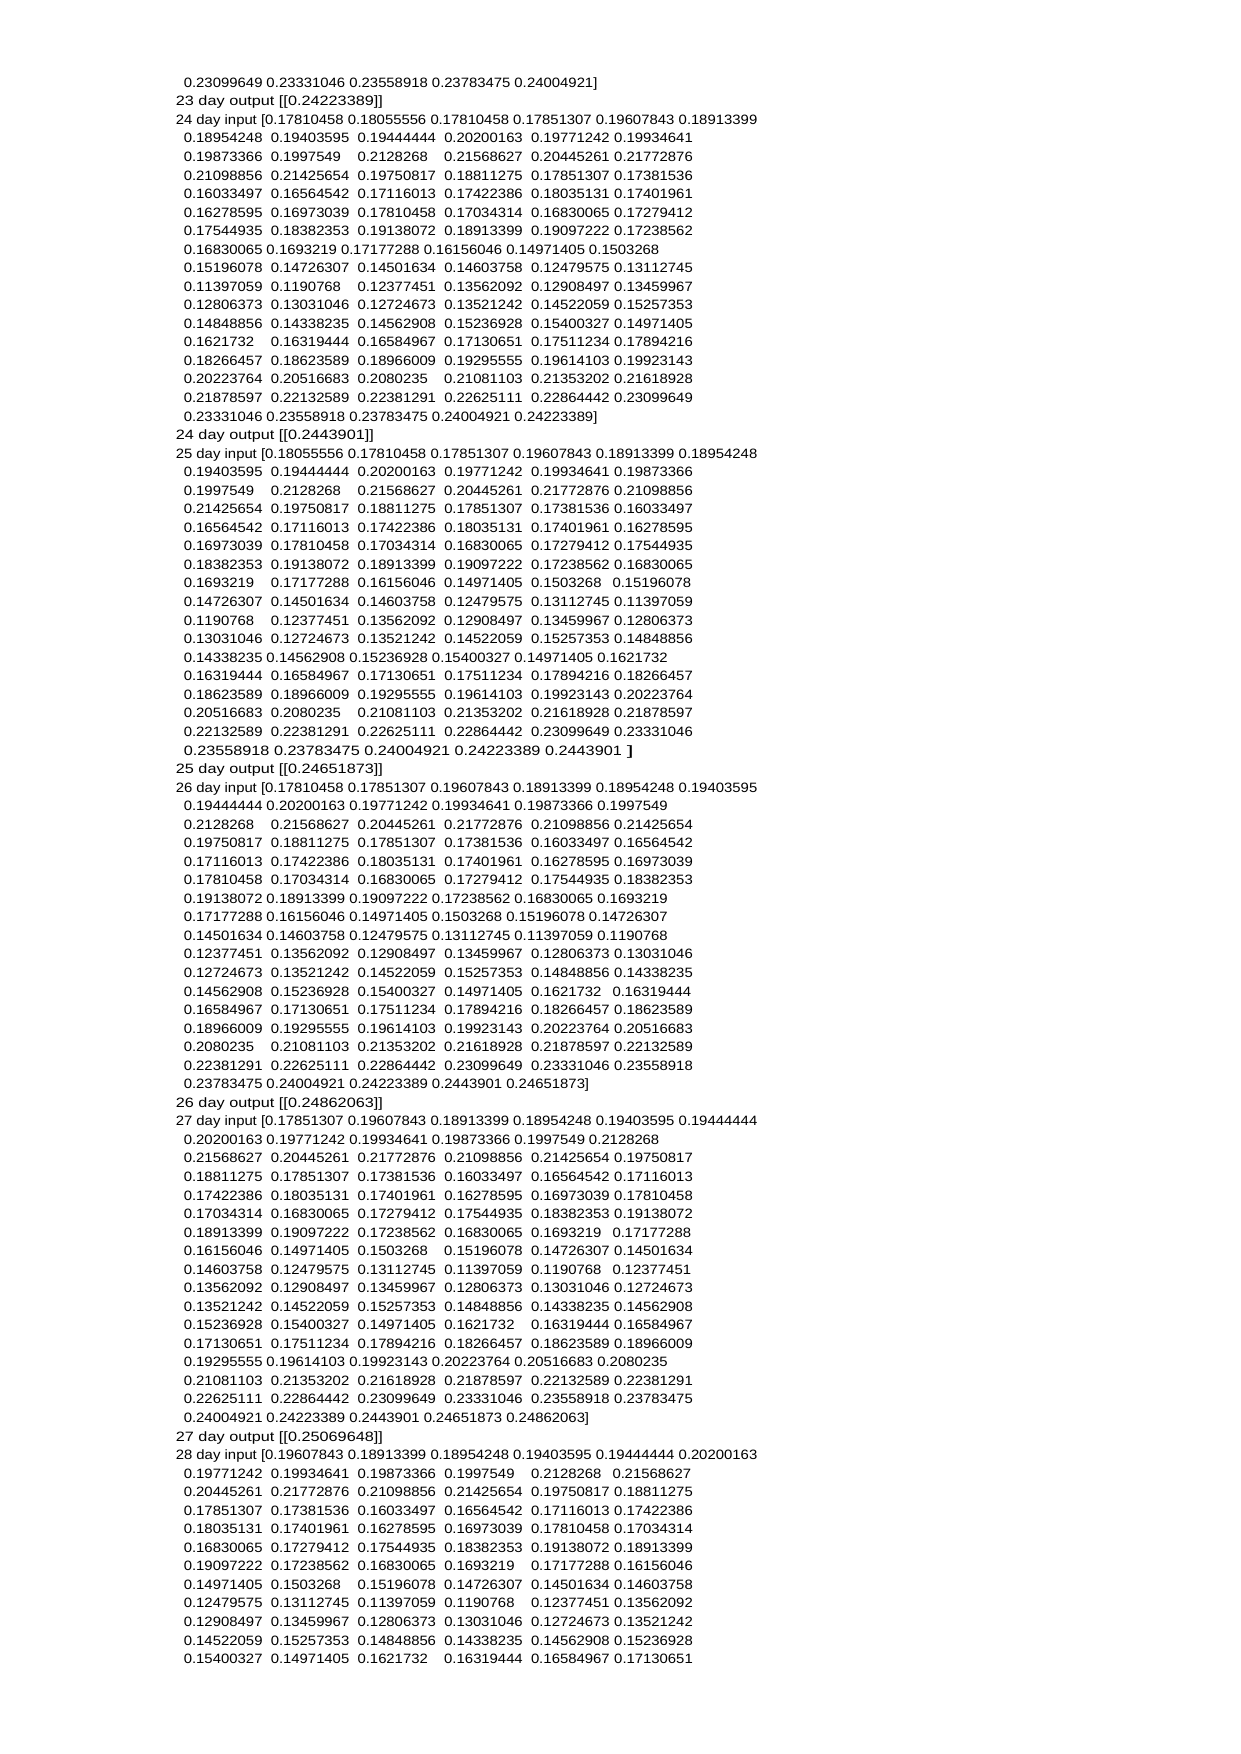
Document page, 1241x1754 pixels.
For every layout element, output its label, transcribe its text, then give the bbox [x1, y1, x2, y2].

text 0.14603758 0.12479575 0.13112745 0.11397059 0.1190768 0.12377451 [183, 1261, 1151, 1277]
text 0.17544935 0.18382353 0.19138072 0.18913399 0.19097222 0.17238562 [183, 223, 1151, 238]
text 26 day input [0.17810458 0.17851307 0.19607843 0.18913399 0.18954248 0.19403595 [176, 779, 1151, 795]
text 0.14848856 0.14338235 0.14562908 0.15236928 0.15400327 0.14971405 [183, 316, 1151, 331]
text 25 day input [0.18055556 0.17810458 0.17851307 0.19607843 0.18913399 0.18954248 [176, 445, 1151, 461]
text 0.18966009 0.19295555 0.19614103 0.19923143 0.20223764 0.20516683 [183, 1020, 1151, 1036]
text 27 day input [0.17851307 0.19607843 0.18913399 0.18954248 0.19403595 0.19444444 [176, 1113, 1151, 1128]
text 0.22381291 0.22625111 0.22864442 0.23099649 0.23331046 0.23558918 [183, 1057, 1151, 1073]
text 25 day output [[0.24651873]] [176, 761, 1151, 776]
text 0.21098856 0.21425654 0.19750817 0.18811275 0.17851307 0.17381536 [183, 167, 1151, 183]
text 0.18035131 0.17401961 0.16278595 0.16973039 0.17810458 0.17034314 [183, 1521, 1151, 1536]
text 0.14971405 0.1503268 0.15196078 0.14726307 0.14501634 0.14603758 [183, 1577, 1151, 1592]
text 0.12377451 0.13562092 0.12908497 0.13459967 0.12806373 0.13031046 [183, 946, 1151, 962]
text 0.20200163 0.19771242 0.19934641 0.19873366 0.1997549 0.2128268 [183, 1132, 1151, 1147]
text 0.12806373 0.13031046 0.12724673 0.13521242 0.14522059 0.15257353 [183, 297, 1151, 313]
text 0.16319444 0.16584967 0.17130651 0.17511234 0.17894216 0.18266457 [183, 668, 1151, 683]
text 0.13031046 0.12724673 0.13521242 0.14522059 0.15257353 0.14848856 [183, 631, 1151, 646]
text 0.20445261 0.21772876 0.21098856 0.21425654 0.19750817 0.18811275 [183, 1484, 1151, 1499]
text 0.17851307 0.17381536 0.16033497 0.16564542 0.17116013 0.17422386 [183, 1502, 1151, 1518]
text 0.16156046 0.14971405 0.1503268 0.15196078 0.14726307 0.14501634 [183, 1243, 1151, 1258]
text 0.16033497 0.16564542 0.17116013 0.17422386 0.18035131 0.17401961 [183, 186, 1151, 201]
text 0.20223764 0.20516683 0.2080235 0.21081103 0.21353202 0.21618928 [183, 371, 1151, 387]
text 0.19403595 0.19444444 0.20200163 0.19771242 0.19934641 0.19873366 [183, 464, 1151, 479]
text 0.17130651 0.17511234 0.17894216 0.18266457 0.18623589 0.18966009 [183, 1336, 1151, 1351]
text 0.2128268 0.21568627 0.20445261 0.21772876 0.21098856 0.21425654 [183, 816, 1151, 832]
text 0.16830065 0.1693219 0.17177288 0.16156046 0.14971405 0.1503268 [183, 241, 1151, 257]
text 0.21425654 0.19750817 0.18811275 0.17851307 0.17381536 0.16033497 [183, 501, 1151, 517]
text 0.16584967 0.17130651 0.17511234 0.17894216 0.18266457 0.18623589 [183, 1002, 1151, 1017]
text 0.1997549 0.2128268 0.21568627 0.20445261 0.21772876 0.21098856 [183, 482, 1151, 498]
text 0.17810458 0.17034314 0.16830065 0.17279412 0.17544935 0.18382353 [183, 872, 1151, 887]
text 0.23099649 0.23331046 0.23558918 0.23783475 0.24004921] [183, 74, 1151, 90]
text 0.16830065 0.17279412 0.17544935 0.18382353 0.19138072 0.18913399 [183, 1539, 1151, 1555]
text 0.14522059 0.15257353 0.14848856 0.14338235 0.14562908 0.15236928 [183, 1632, 1151, 1648]
text 0.2080235 0.21081103 0.21353202 0.21618928 0.21878597 0.22132589 [183, 1039, 1151, 1054]
text 0.16278595 0.16973039 0.17810458 0.17034314 0.16830065 0.17279412 [183, 204, 1151, 220]
text 0.12724673 0.13521242 0.14522059 0.15257353 0.14848856 0.14338235 [183, 965, 1151, 980]
text 0.19771242 0.19934641 0.19873366 0.1997549 0.2128268 0.21568627 [183, 1465, 1151, 1481]
text 23 day output [[0.24223389]] [176, 93, 1151, 109]
text 0.22625111 0.22864442 0.23099649 0.23331046 0.23558918 0.23783475 [183, 1391, 1151, 1407]
text 0.13562092 0.12908497 0.13459967 0.12806373 0.13031046 0.12724673 [183, 1280, 1151, 1295]
text 0.1621732 0.16319444 0.16584967 0.17130651 0.17511234 0.17894216 [183, 334, 1151, 350]
text 0.21081103 0.21353202 0.21618928 0.21878597 0.22132589 0.22381291 [183, 1373, 1151, 1388]
text 0.20516683 0.2080235 0.21081103 0.21353202 0.21618928 0.21878597 [183, 705, 1151, 721]
text 0.14726307 0.14501634 0.14603758 0.12479575 0.13112745 0.11397059 [183, 594, 1151, 609]
text 0.18623589 0.18966009 0.19295555 0.19614103 0.19923143 0.20223764 [183, 687, 1151, 702]
text 0.24004921 0.24223389 0.2443901 0.24651873 0.24862063] [183, 1410, 1151, 1425]
text 24 day input [0.17810458 0.18055556 0.17810458 0.17851307 0.19607843 0.18913399 [176, 112, 1151, 127]
text 0.18954248 0.19403595 0.19444444 0.20200163 0.19771242 0.19934641 [183, 130, 1151, 146]
text 0.23331046 0.23558918 0.23783475 0.24004921 0.24223389] [183, 408, 1151, 424]
text 0.15196078 0.14726307 0.14501634 0.14603758 0.12479575 0.13112745 [183, 260, 1151, 276]
text 26 day output [[0.24862063]] [176, 1094, 1151, 1110]
text 0.14338235 0.14562908 0.15236928 0.15400327 0.14971405 0.1621732 [183, 649, 1151, 665]
text 0.22132589 0.22381291 0.22625111 0.22864442 0.23099649 0.23331046 [183, 724, 1151, 739]
text 0.18811275 0.17851307 0.17381536 0.16033497 0.16564542 0.17116013 [183, 1169, 1151, 1184]
text 0.16564542 0.17116013 0.17422386 0.18035131 0.17401961 0.16278595 [183, 519, 1151, 535]
text 0.18266457 0.18623589 0.18966009 0.19295555 0.19614103 0.19923143 [183, 353, 1151, 368]
text 0.12908497 0.13459967 0.12806373 0.13031046 0.12724673 0.13521242 [183, 1614, 1151, 1629]
text 24 day output [[0.2443901]] [176, 427, 1151, 442]
text 0.23558918 0.23783475 0.24004921 0.24223389 0.2443901 ] [183, 742, 1151, 758]
text 0.19873366 0.1997549 0.2128268 0.21568627 0.20445261 0.21772876 [183, 149, 1151, 164]
text 0.15400327 0.14971405 0.1621732 0.16319444 0.16584967 0.17130651 [183, 1651, 1151, 1666]
text 0.18913399 0.19097222 0.17238562 0.16830065 0.1693219 0.17177288 [183, 1224, 1151, 1240]
text 0.1693219 0.17177288 0.16156046 0.14971405 0.1503268 0.15196078 [183, 575, 1151, 591]
text 0.16973039 0.17810458 0.17034314 0.16830065 0.17279412 0.17544935 [183, 538, 1151, 554]
text 0.17177288 0.16156046 0.14971405 0.1503268 0.15196078 0.14726307 [183, 909, 1151, 924]
text 0.14501634 0.14603758 0.12479575 0.13112745 0.11397059 0.1190768 [183, 928, 1151, 943]
text 0.19750817 0.18811275 0.17851307 0.17381536 0.16033497 0.16564542 [183, 835, 1151, 850]
text 0.21878597 0.22132589 0.22381291 0.22625111 0.22864442 0.23099649 [183, 390, 1151, 405]
text 0.23783475 0.24004921 0.24223389 0.2443901 0.24651873] [183, 1076, 1151, 1091]
text 0.14562908 0.15236928 0.15400327 0.14971405 0.1621732 0.16319444 [183, 983, 1151, 999]
text 0.18382353 0.19138072 0.18913399 0.19097222 0.17238562 0.16830065 [183, 557, 1151, 572]
text 0.19097222 0.17238562 0.16830065 0.1693219 0.17177288 0.16156046 [183, 1558, 1151, 1573]
text 0.13521242 0.14522059 0.15257353 0.14848856 0.14338235 0.14562908 [183, 1298, 1151, 1314]
text 28 day input [0.19607843 0.18913399 0.18954248 0.19403595 0.19444444 0.20200163 [176, 1447, 1151, 1462]
text 0.17422386 0.18035131 0.17401961 0.16278595 0.16973039 0.17810458 [183, 1187, 1151, 1203]
text 0.19138072 0.18913399 0.19097222 0.17238562 0.16830065 0.1693219 [183, 891, 1151, 906]
text 0.1190768 0.12377451 0.13562092 0.12908497 0.13459967 0.12806373 [183, 612, 1151, 628]
text 0.19295555 0.19614103 0.19923143 0.20223764 0.20516683 0.2080235 [183, 1354, 1151, 1369]
text 0.11397059 0.1190768 0.12377451 0.13562092 0.12908497 0.13459967 [183, 278, 1151, 294]
text 0.21568627 0.20445261 0.21772876 0.21098856 0.21425654 0.19750817 [183, 1150, 1151, 1166]
text 0.19444444 0.20200163 0.19771242 0.19934641 0.19873366 0.1997549 [183, 798, 1151, 813]
text 0.15236928 0.15400327 0.14971405 0.1621732 0.16319444 0.16584967 [183, 1317, 1151, 1332]
text 27 day output [[0.25069648]] [176, 1428, 1151, 1444]
text 0.17116013 0.17422386 0.18035131 0.17401961 0.16278595 0.16973039 [183, 853, 1151, 869]
text 0.12479575 0.13112745 0.11397059 0.1190768 0.12377451 0.13562092 [183, 1595, 1151, 1611]
text 0.17034314 0.16830065 0.17279412 0.17544935 0.18382353 0.19138072 [183, 1206, 1151, 1221]
